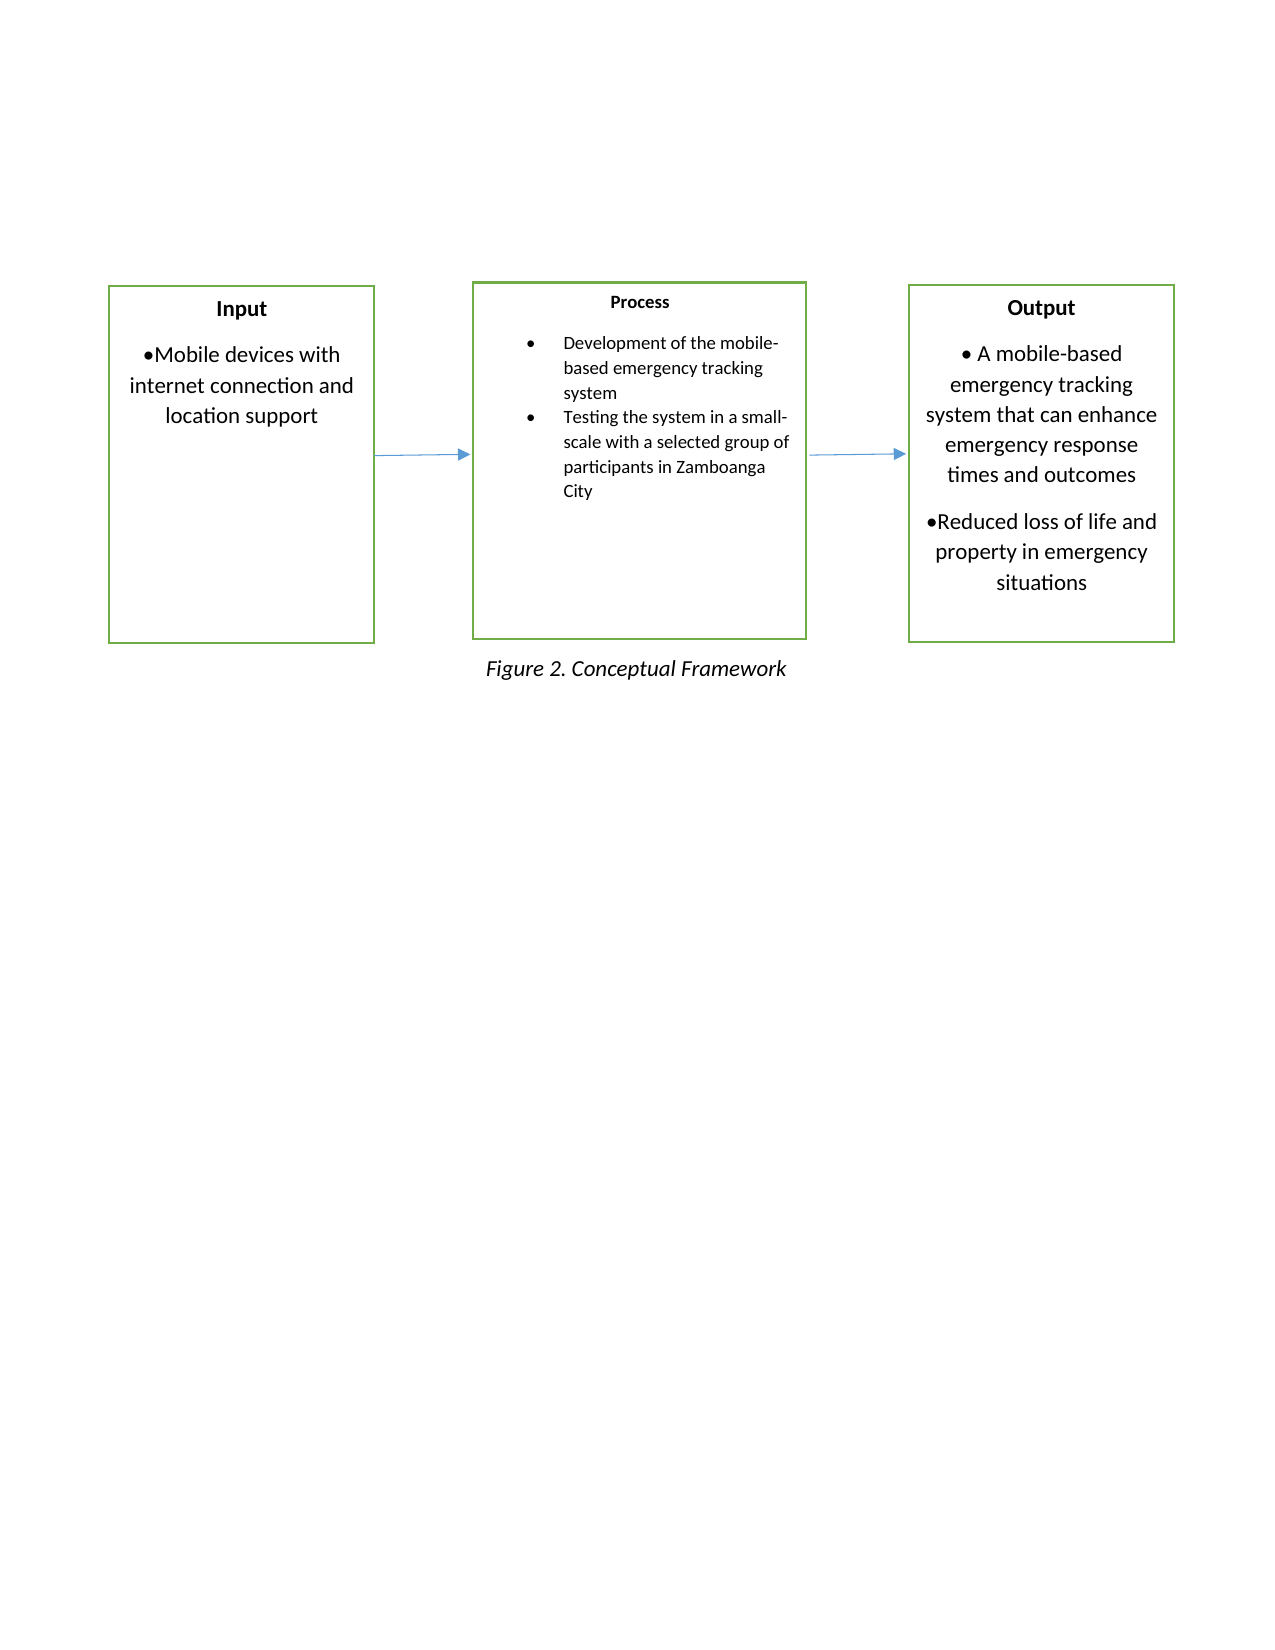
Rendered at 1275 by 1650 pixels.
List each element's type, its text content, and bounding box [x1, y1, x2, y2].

text Figure 2. Conceptual Framework [150, 654, 1125, 682]
